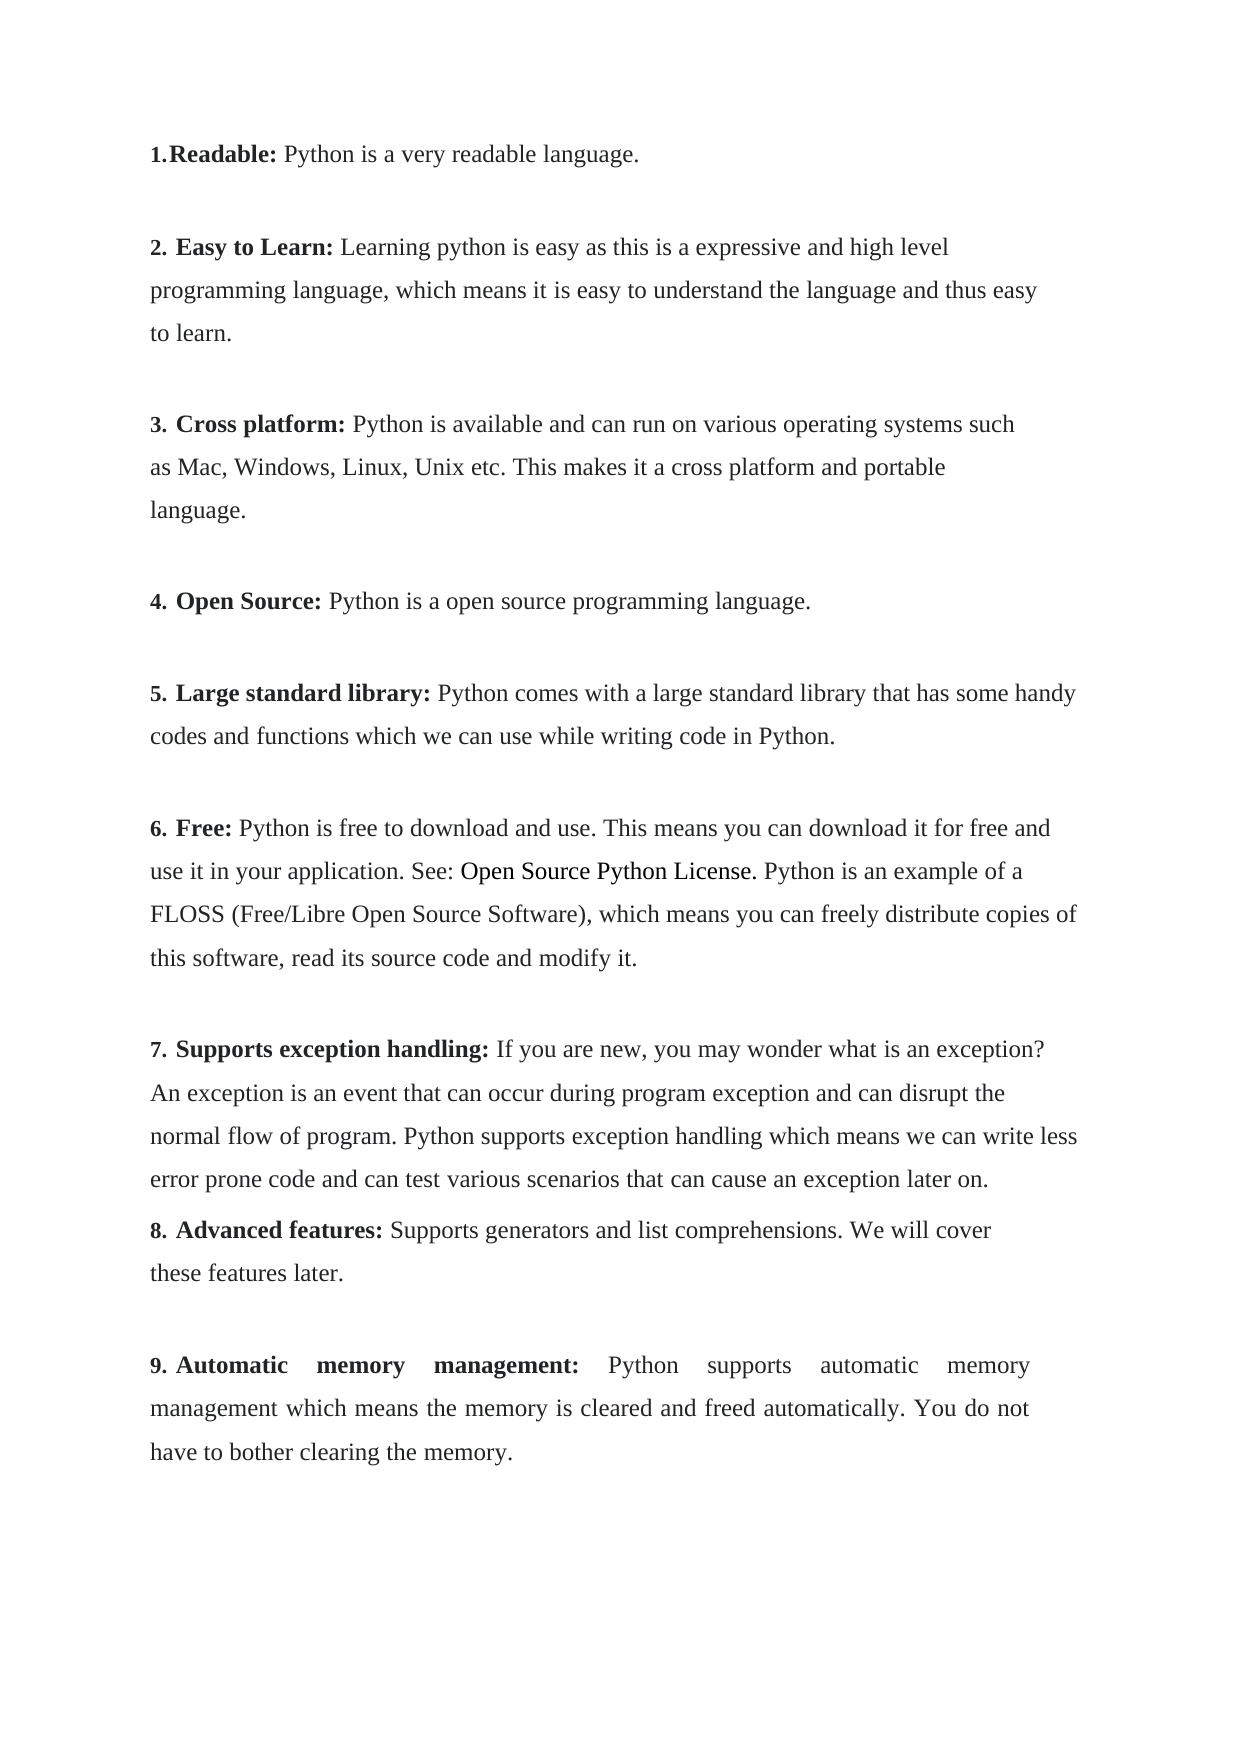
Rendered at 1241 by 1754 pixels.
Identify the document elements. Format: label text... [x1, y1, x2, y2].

list Advanced features: Supports generators and list comprehensions. We will cover these features later. [150, 1215, 1047, 1287]
list Readable: Python is a very readable language. [150, 139, 1115, 168]
list Open Source: Python is a open source programming language. [150, 586, 1115, 614]
list Cross platform: Python is available and can run on various operating systems such as Mac, Windows, Linux, Unix etc. This makes it a cross platform and portable language. [150, 409, 1041, 524]
list Free: Python is free to download and use. This means you can download it for free and use it in your application. See: Open Source Python License. Python is an example of a FLOSS (Free/Libre Open Source Software), which means you can freely distribute copies of this software, read its source code and modify it. [150, 813, 1088, 971]
list Automatic memory management: Python supports automatic memory management which means the memory is cleared and freed automatically. You do not have to bother clearing the memory. [150, 1350, 1031, 1465]
list Easy to Learn: Learning python is easy as this is a expressive and high level programming language, which means it is easy to understand the language and thus easy to learn. [150, 232, 1061, 347]
list Large standard library: Python comes with a large standard library that has some handy codes and functions which we can use while writing code in Python. [150, 678, 1076, 750]
list Supports exception handling: If you are new, you may wonder what is an exception? An exception is an event that can occur during program exception and can disrupt the normal flow of program. Python supports exception handling which means we can write less error prone code and can test various scenarios that can cause an exception later on. [150, 1034, 1080, 1193]
